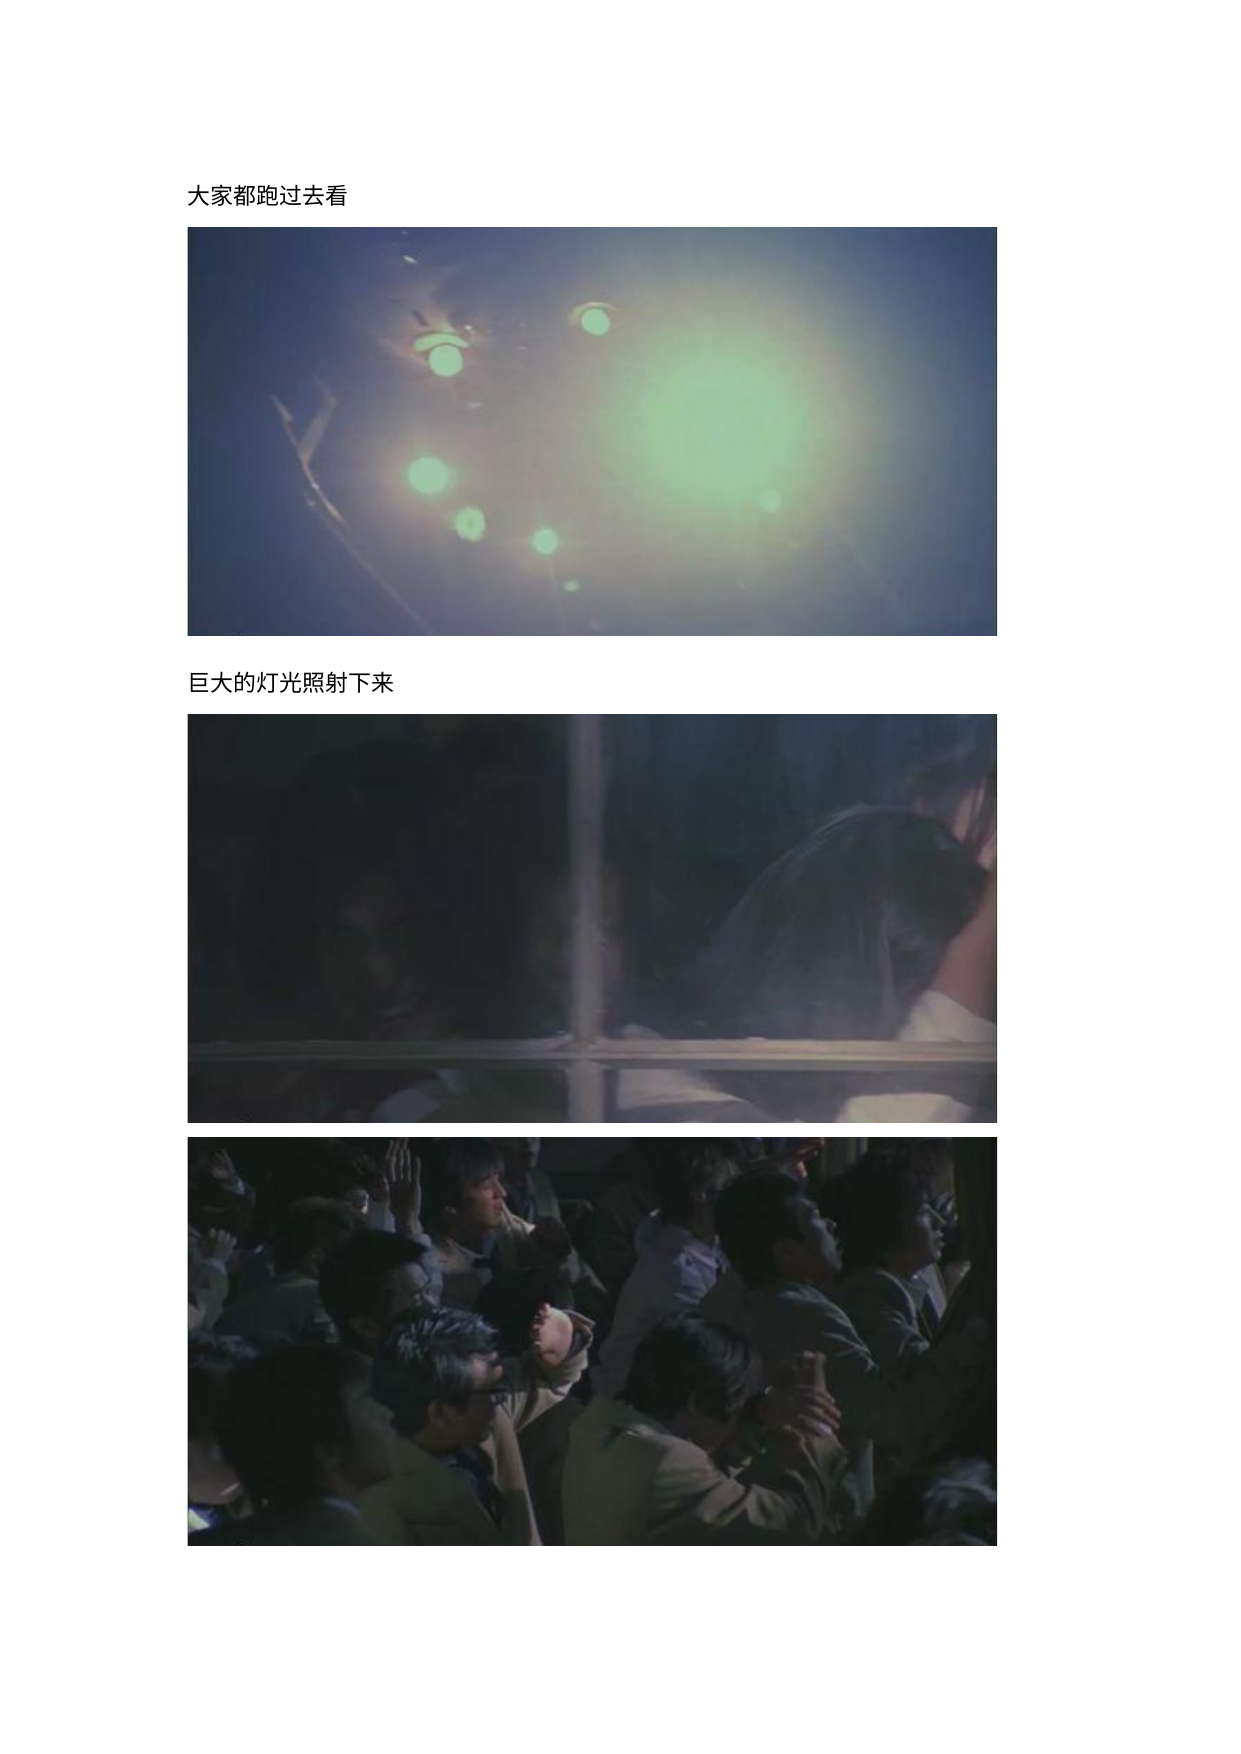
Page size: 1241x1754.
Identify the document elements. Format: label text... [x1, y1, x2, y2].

picture [187, 227, 998, 636]
text 巨大的灯光照射下来 [187, 649, 1053, 714]
picture [187, 1137, 998, 1546]
text 大家都跑过去看 [187, 162, 1053, 227]
picture [187, 714, 998, 1123]
